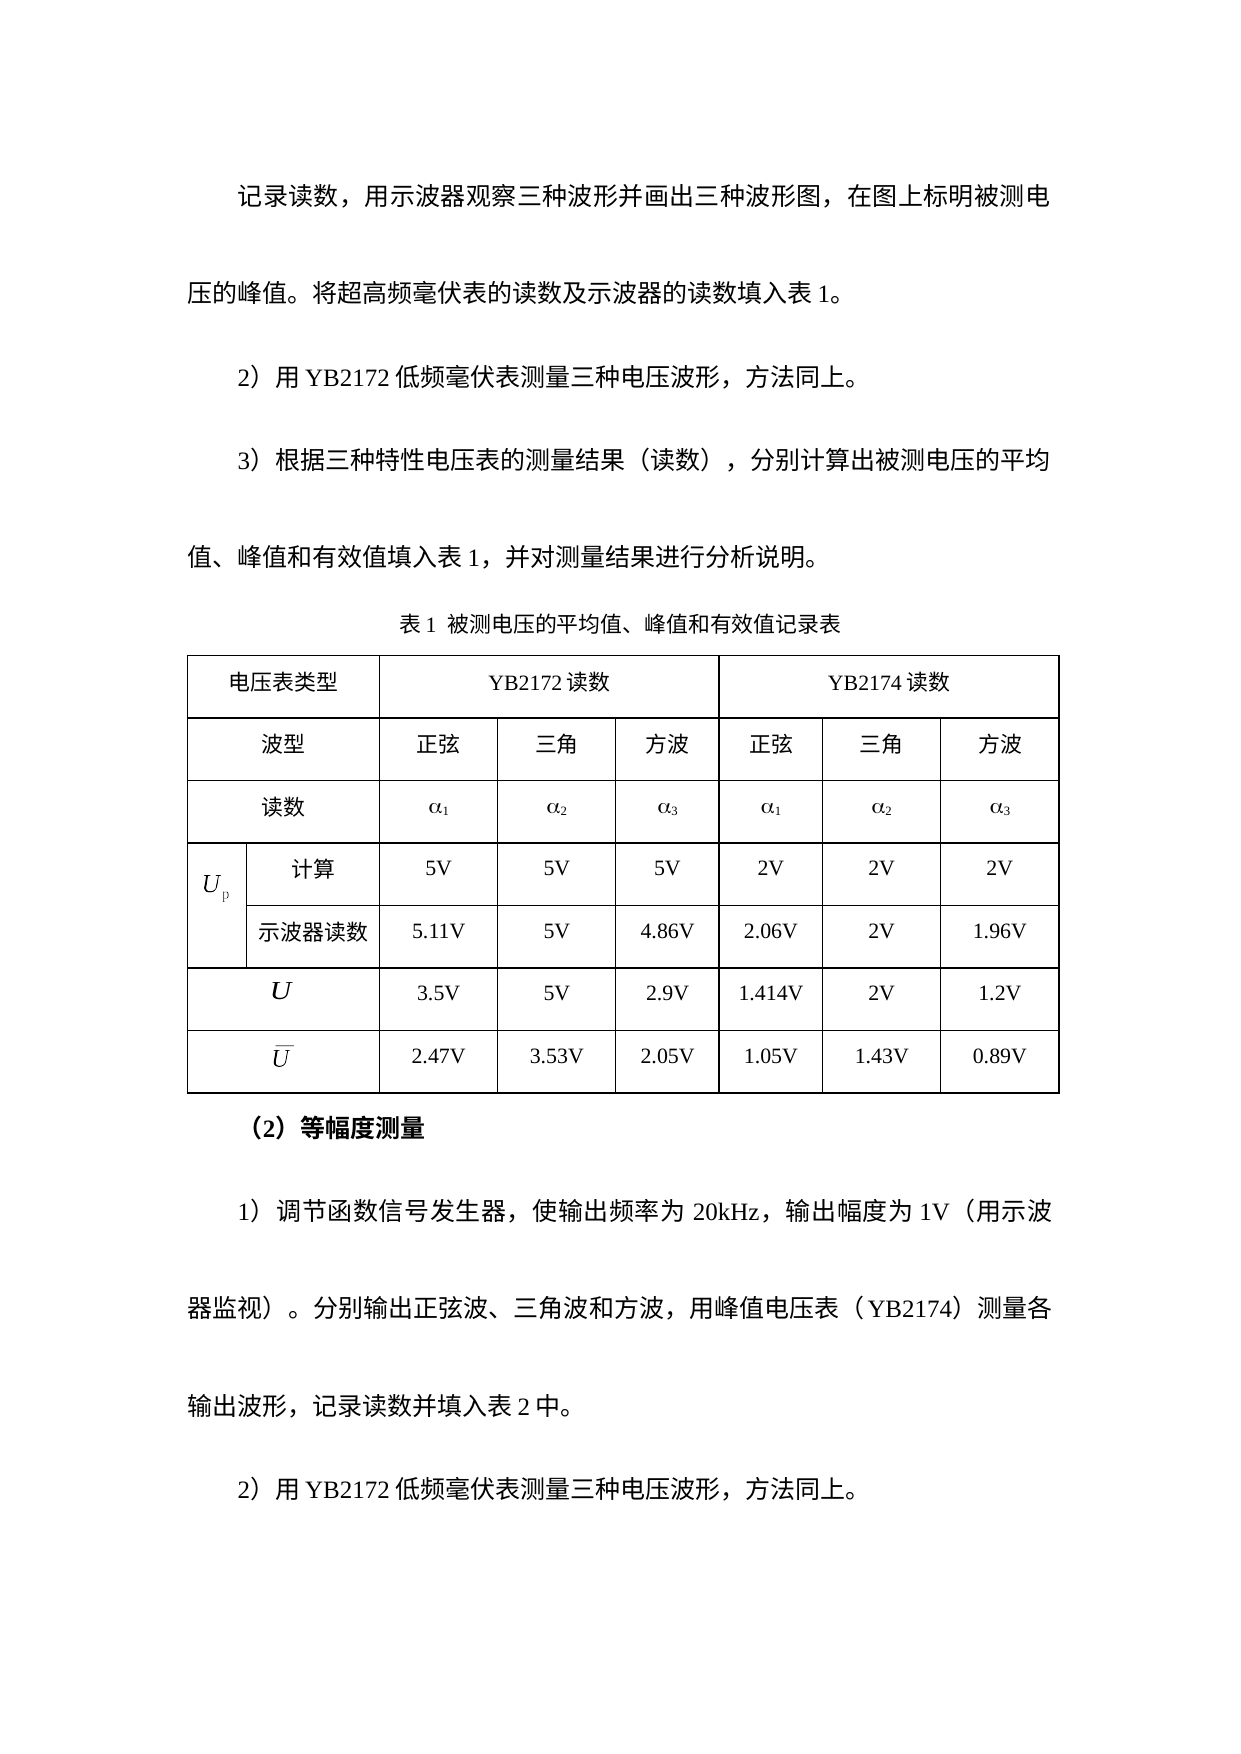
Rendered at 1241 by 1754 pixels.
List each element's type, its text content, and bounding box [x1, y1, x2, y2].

table_cell 方波 [941, 719, 1058, 780]
table_cell 1.96V [941, 906, 1058, 967]
text 表1 被测电压的平均值、峰值和有效值记录表 [187, 606, 1053, 639]
text 2）用YB2172低频毫伏表测量三种电压波形，方法同上。 [187, 1455, 1053, 1520]
table_cell 示波器读数 [247, 906, 379, 967]
table_cell 2.9V [616, 969, 718, 1030]
text 1）调节函数信号发生器，使输出频率为20kHz，输出幅度为1V（用示波器监视）。分别输出正弦波、三角波和方波，用峰值电压表（YB2174）测量各输出波形，记录读数并填入表2中。 [187, 1177, 1053, 1437]
table_cell 5V [498, 844, 615, 905]
table_cell 波型 [188, 719, 379, 780]
table_header 电压表类型 [188, 656, 379, 717]
text 3）根据三种特性电压表的测量结果（读数），分别计算出被测电压的平均值、峰值和有效值填入表1，并对测量结果进行分析说明。 [187, 426, 1053, 588]
table_cell 5V [616, 844, 718, 905]
table_cell 2V [941, 844, 1058, 905]
text （2）等幅度测量 [187, 1094, 1053, 1159]
table_cell 5V [380, 844, 497, 905]
table_cell 1 [720, 781, 822, 842]
table_cell 0.89V [941, 1031, 1058, 1092]
table_cell 正弦 [380, 719, 497, 780]
table_cell 2V [823, 844, 940, 905]
table_cell [188, 1031, 379, 1092]
table_cell 2 [823, 781, 940, 842]
table_cell 3.5V [380, 969, 497, 1030]
text 记录读数，用示波器观察三种波形并画出三种波形图，在图上标明被测电压的峰值。将超高频毫伏表的读数及示波器的读数填入表1。 [187, 162, 1053, 324]
table_cell 1.414V [720, 969, 822, 1030]
table_cell 2 [498, 781, 615, 842]
table_cell 方波 [616, 719, 718, 780]
table_cell 读数 [188, 781, 379, 842]
table_cell 三角 [823, 719, 940, 780]
table_cell [188, 969, 379, 1030]
table_cell 2.06V [720, 906, 822, 967]
table_cell 1.2V [941, 969, 1058, 1030]
table_cell 3.53V [498, 1031, 615, 1092]
table_cell 2V [823, 969, 940, 1030]
table_cell 2.05V [616, 1031, 718, 1092]
table_cell 正弦 [720, 719, 822, 780]
table_cell 2V [720, 844, 822, 905]
table_header YB2172读数 [380, 656, 718, 717]
table_cell 1 [380, 781, 497, 842]
table_cell 计算 [247, 844, 379, 905]
table_cell 2V [823, 906, 940, 967]
table_cell 4.86V [616, 906, 718, 967]
table_cell 3 [616, 781, 718, 842]
table_cell 5.11V [380, 906, 497, 967]
table_cell 5V [498, 969, 615, 1030]
text 2）用YB2172低频毫伏表测量三种电压波形，方法同上。 [187, 343, 1053, 408]
table_cell 1.05V [720, 1031, 822, 1092]
table_cell 5V [498, 906, 615, 967]
table_cell 1.43V [823, 1031, 940, 1092]
table_cell 2.47V [380, 1031, 497, 1092]
table_cell 三角 [498, 719, 615, 780]
table_header YB2174读数 [720, 656, 1058, 717]
table_cell 3 [941, 781, 1058, 842]
table_cell [188, 844, 246, 967]
